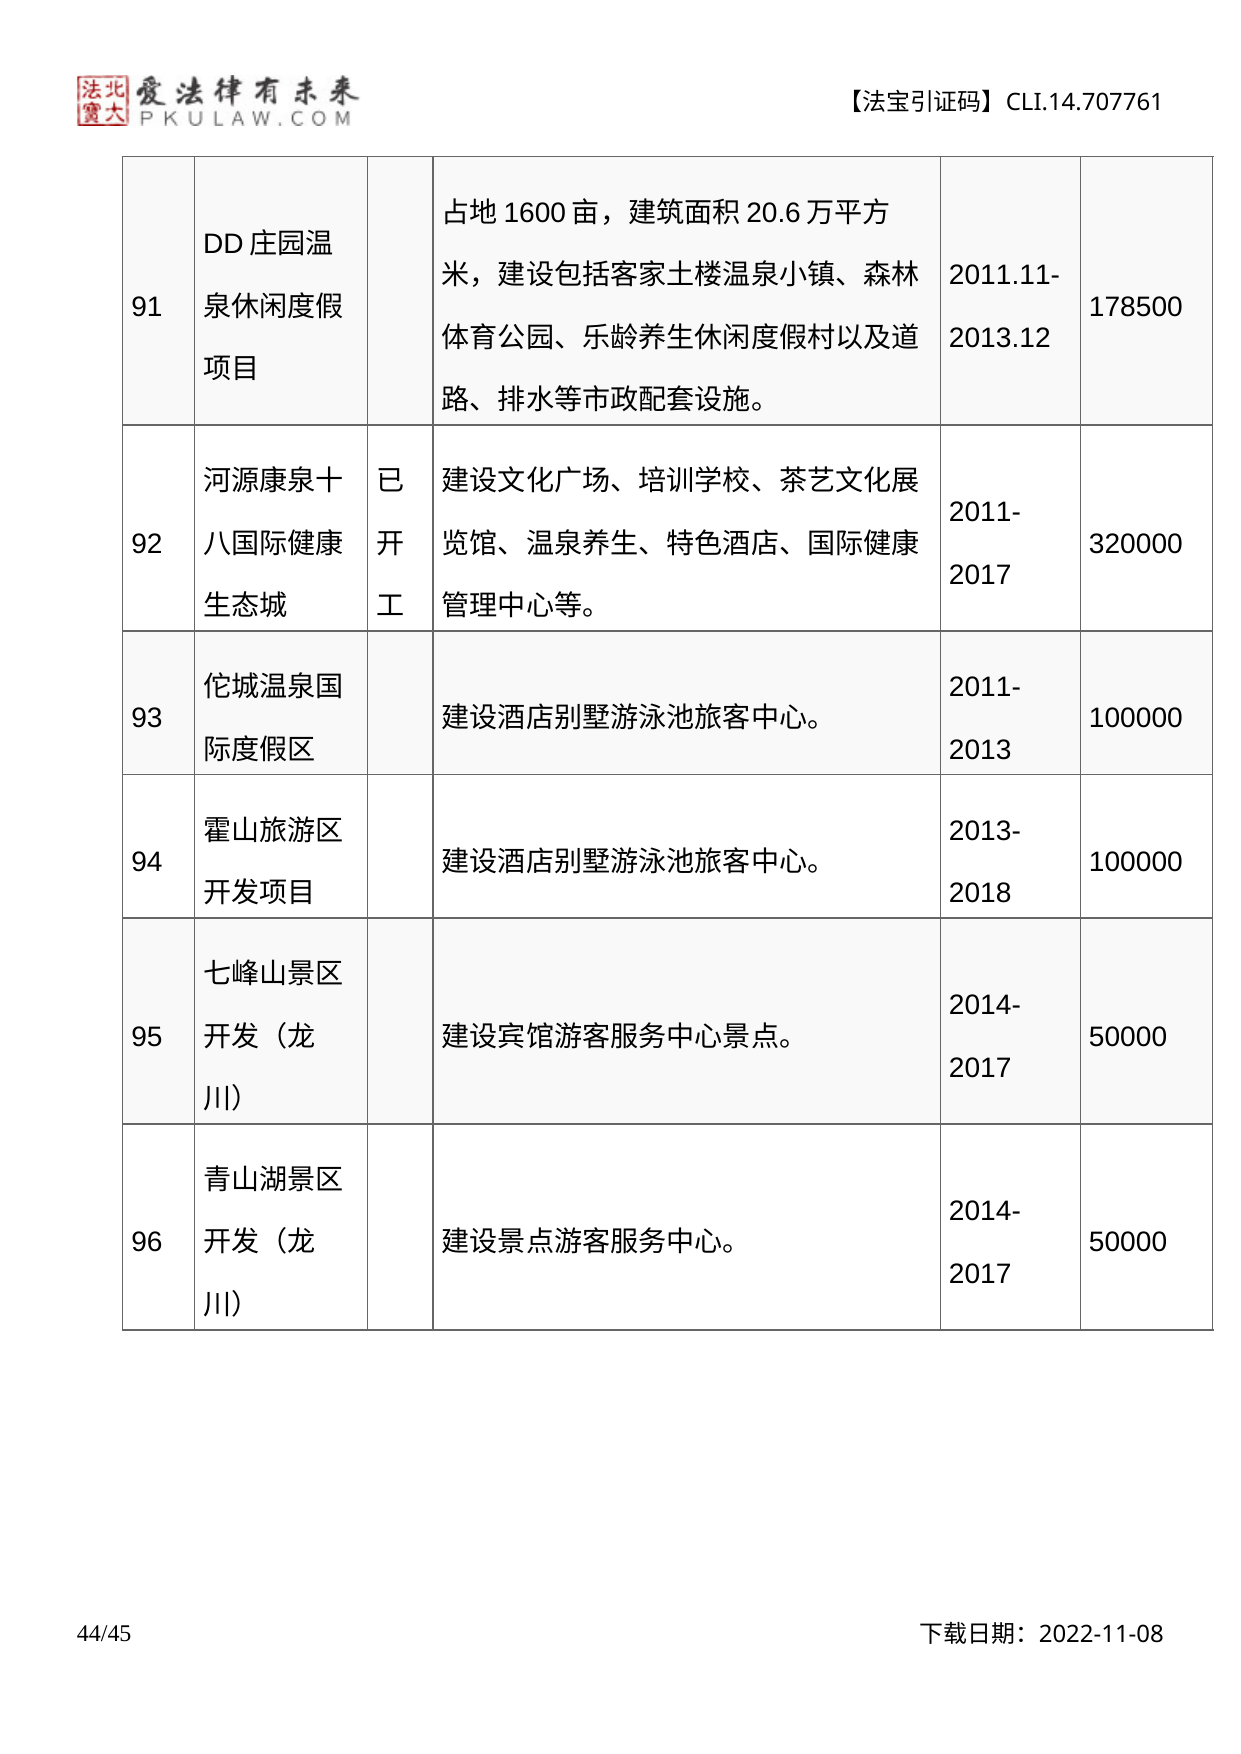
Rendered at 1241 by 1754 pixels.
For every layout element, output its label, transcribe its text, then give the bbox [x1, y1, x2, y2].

table_cell 94 [123, 775, 194, 917]
table_cell 霍山旅游区开发项目 [195, 775, 367, 917]
table_cell 2011.11-2013.12 [941, 157, 1080, 424]
table_cell 建设景点游客服务中心。 [434, 1125, 940, 1329]
table_cell 已开工 [368, 426, 432, 630]
picture [76, 75, 361, 126]
table_cell 建设酒店别墅游泳池旅客中心。 [434, 775, 940, 917]
table_cell 建设文化广场、培训学校、茶艺文化展览馆、温泉养生、特色酒店、国际健康管理中心等。 [434, 426, 940, 630]
table_cell 95 [123, 919, 194, 1123]
table_cell [368, 157, 432, 424]
table_cell 93 [123, 632, 194, 773]
table_cell 2013-2018 [941, 775, 1080, 917]
table_cell 178500 [1081, 157, 1212, 424]
table_cell 2014-2017 [941, 1125, 1080, 1329]
table_cell 河源康泉十八国际健康生态城 [195, 426, 367, 630]
table_cell 青山湖景区开发（龙川） [195, 1125, 367, 1329]
table_cell 320000 [1081, 426, 1212, 630]
table_cell 91 [123, 157, 194, 424]
table_cell 占地1600亩，建筑面积20.6万平方米，建设包括客家土楼温泉小镇、森林体育公园、乐龄养生休闲度假村以及道路、排水等市政配套设施。 [434, 157, 940, 424]
table_cell 96 [123, 1125, 194, 1329]
table_cell 50000 [1081, 919, 1212, 1123]
table_cell 佗城温泉国际度假区 [195, 632, 367, 773]
table_cell 100000 [1081, 632, 1212, 773]
table_cell 2011-2017 [941, 426, 1080, 630]
table_cell [368, 775, 432, 917]
table_cell [368, 919, 432, 1123]
table_cell DD庄园温泉休闲度假项目 [195, 157, 367, 424]
table_cell 92 [123, 426, 194, 630]
table_cell [368, 632, 432, 773]
table_cell [368, 1125, 432, 1329]
table_cell 2011-2013 [941, 632, 1080, 773]
table_cell 建设宾馆游客服务中心景点。 [434, 919, 940, 1123]
table_cell 七峰山景区开发（龙川） [195, 919, 367, 1123]
table_cell 建设酒店别墅游泳池旅客中心。 [434, 632, 940, 773]
table_cell 2014-2017 [941, 919, 1080, 1123]
table_cell 50000 [1081, 1125, 1212, 1329]
table_cell 100000 [1081, 775, 1212, 917]
